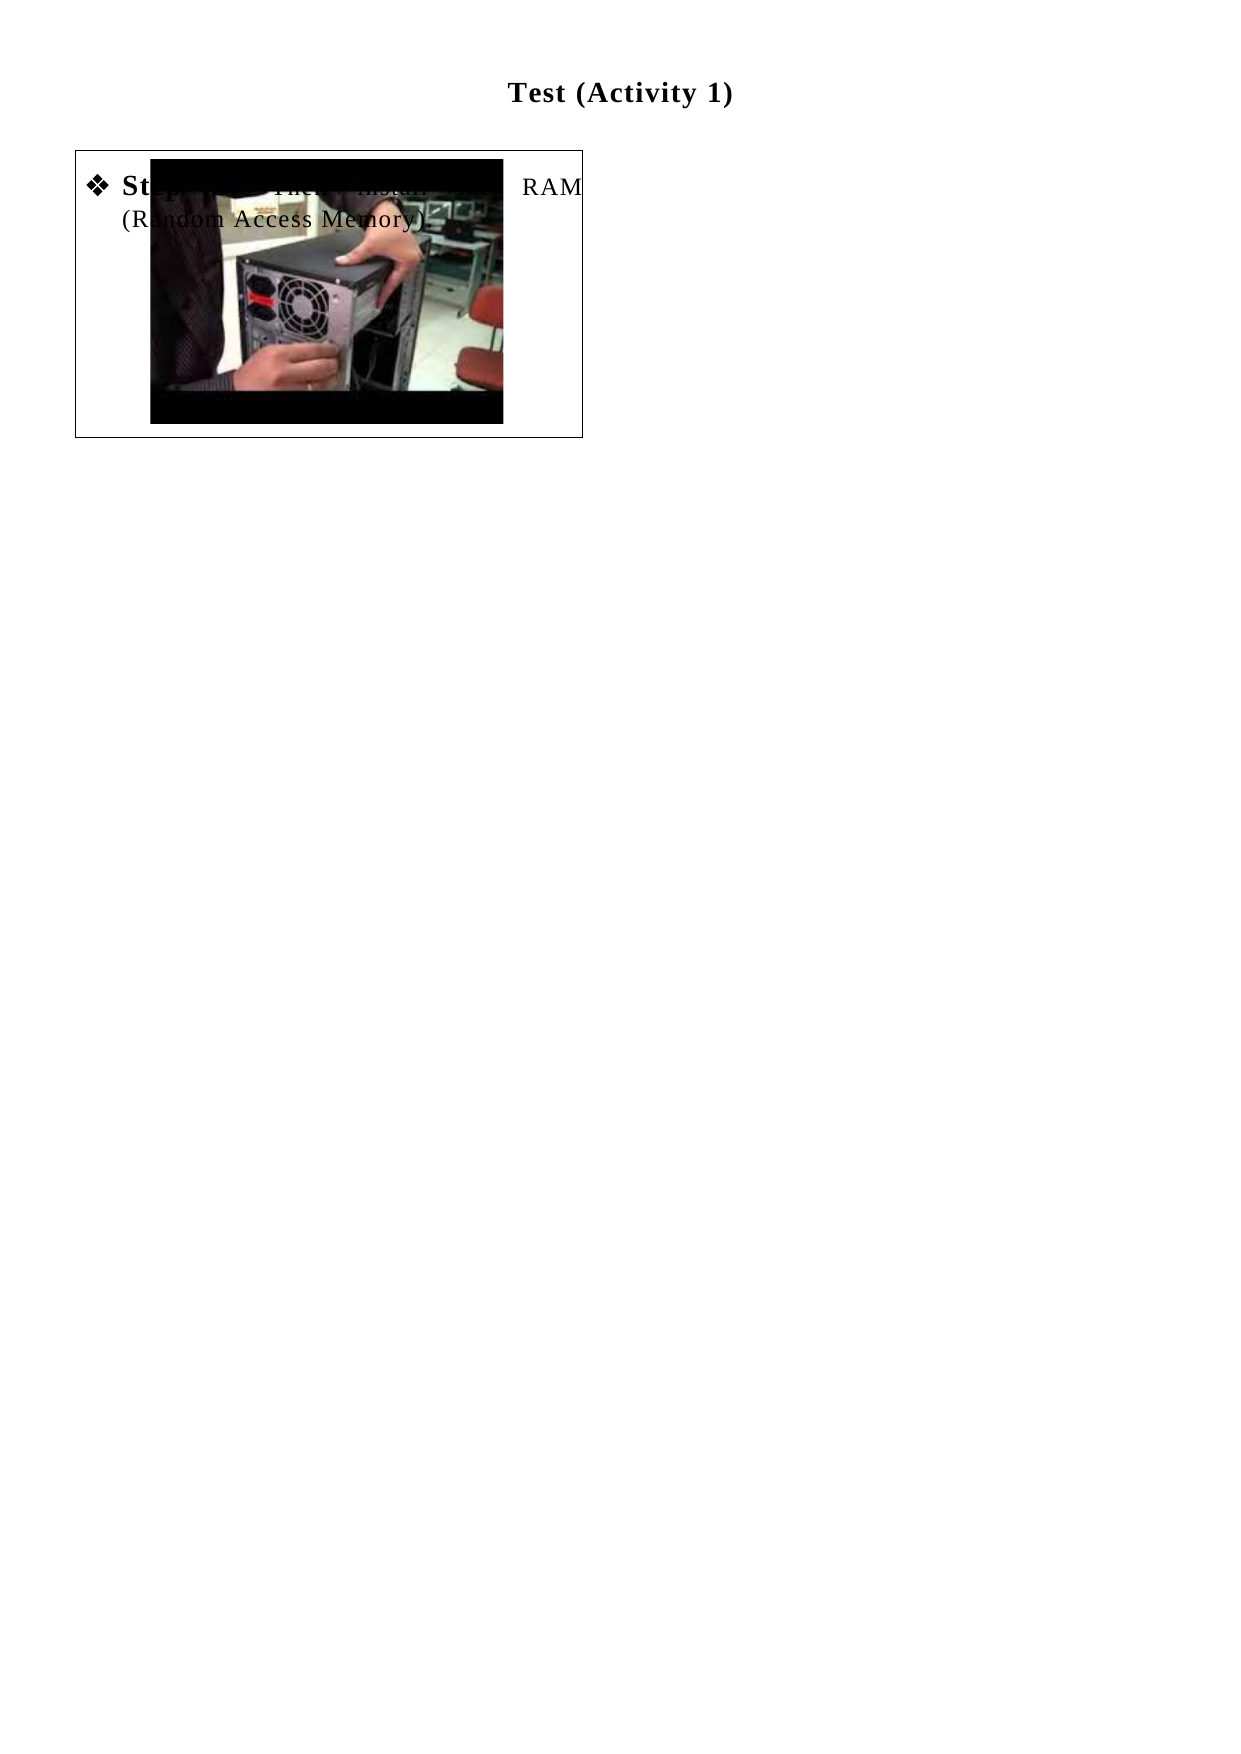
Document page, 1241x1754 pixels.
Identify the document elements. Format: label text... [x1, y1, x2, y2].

table_header [76, 151, 582, 437]
list Step 5: Then install the RAM (Random Access Memory). [84, 168, 582, 232]
